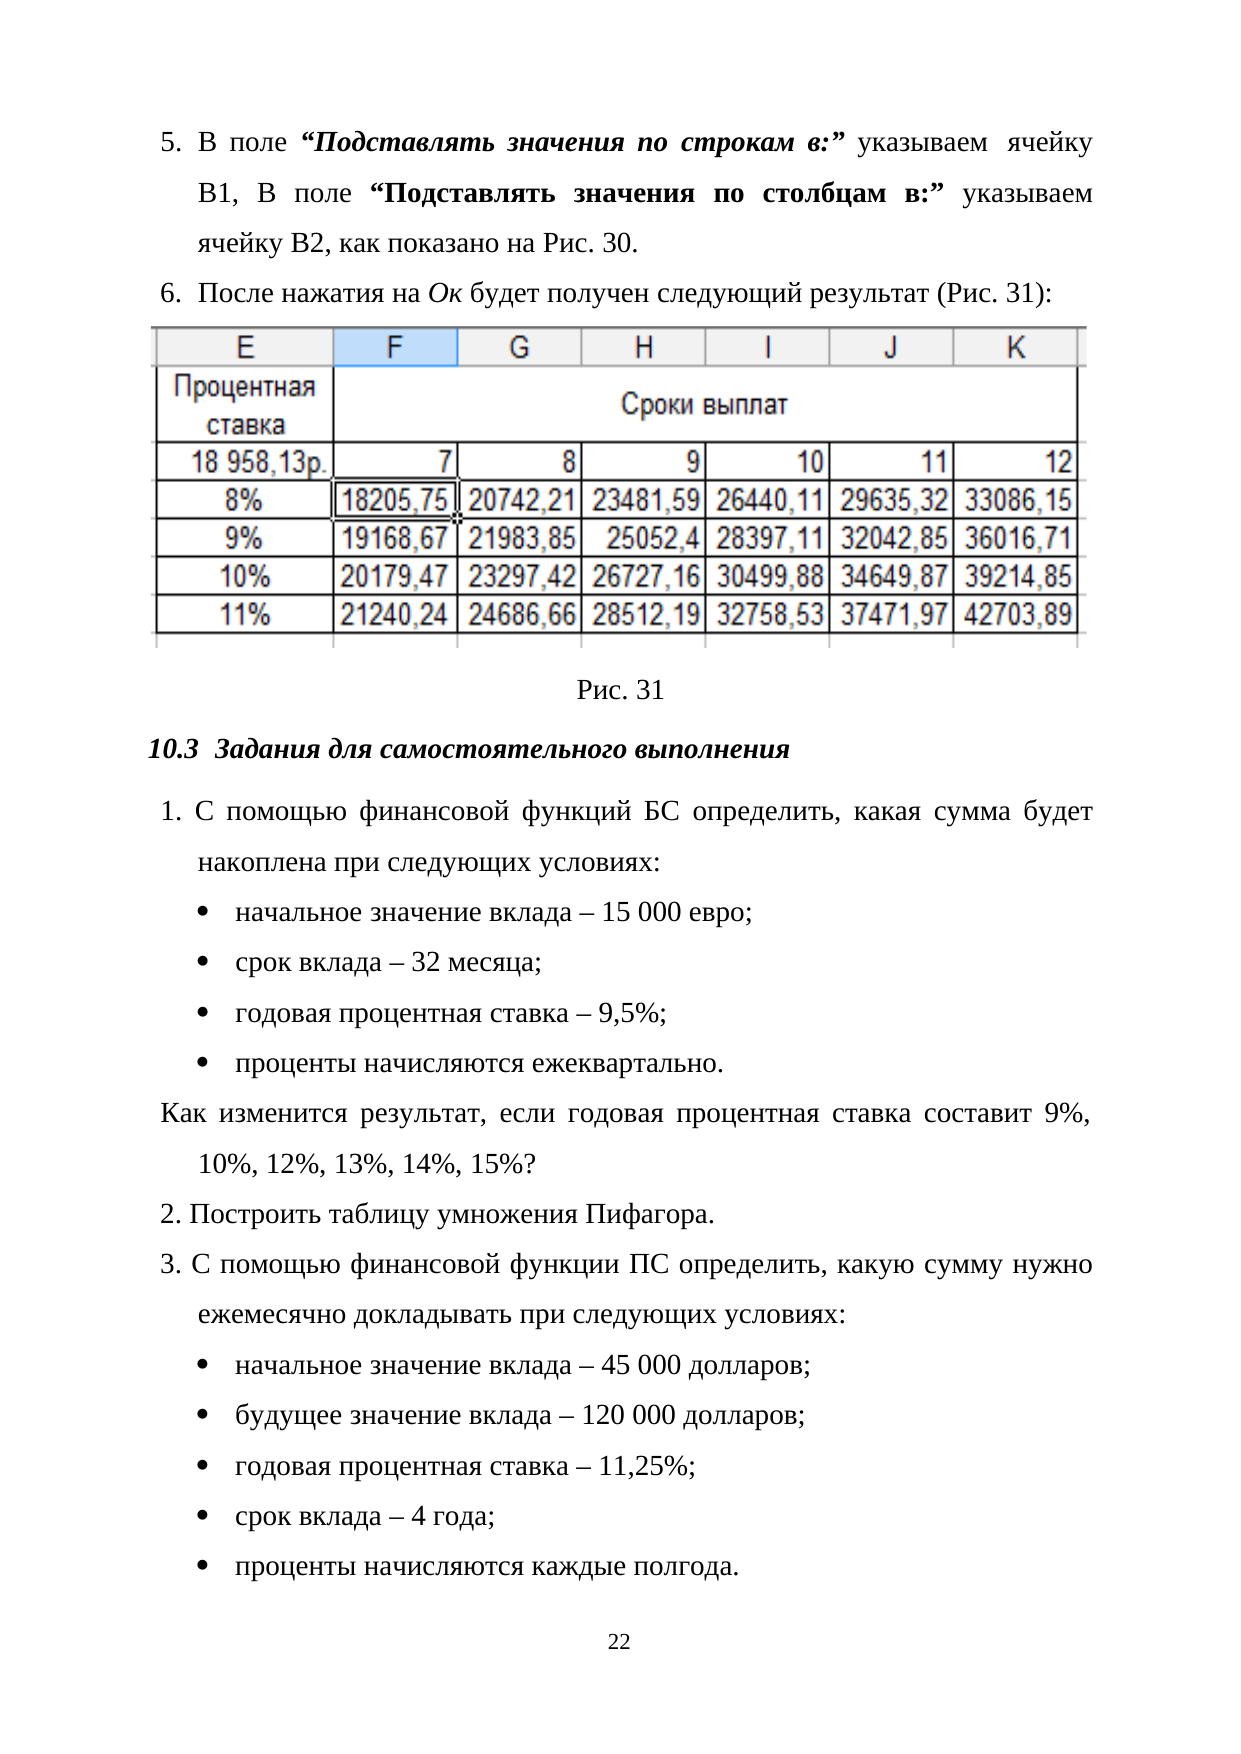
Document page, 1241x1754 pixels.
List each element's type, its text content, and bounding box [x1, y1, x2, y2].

list После нажатия на Ок будет получен следующий результат (Рис. 31): [160, 275, 1180, 309]
subtitle Задания для самостоятельного выполнения [148, 731, 1180, 765]
list С помощью финансовой функции ПС определить, какую сумму нужно ежемесячно докладывать при следующих условиях: [160, 1246, 1093, 1330]
text Рис. 31 [221, 648, 1020, 706]
list начальное значение вклада – 15 000 евро; [198, 894, 1180, 928]
list проценты начисляются ежеквартально. [197, 1045, 1180, 1079]
list срок вклада – 32 месяца; [198, 944, 1180, 978]
list годовая процентная ставка – 9,5%; [198, 995, 1180, 1028]
picture [150, 326, 1087, 648]
list начальное значение вклада – 45 000 долларов; [197, 1347, 1180, 1381]
list Построить таблицу умножения Пифагора. [160, 1196, 1180, 1230]
list будущее значение вклада – 120 000 долларов; [197, 1397, 1180, 1431]
text Как изменится результат, если годовая процентная ставка составит 9%, 10%, 12%, 13%, 14%, 15%? [160, 1095, 1093, 1179]
list С помощью финансовой функций БС определить, какая сумма будет накоплена при следующих условиях: [160, 793, 1093, 877]
list годовая процентная ставка – 11,25%; [197, 1448, 1180, 1481]
list срок вклада – 4 года; [197, 1498, 1180, 1532]
list проценты начисляются каждые полгода. [197, 1548, 1180, 1582]
list В поле “Подставлять значения по строкам в:” указываем ячейку В1, В поле “Подставлять значения по столбцам в:” указываем ячейку В2, как показано на Рис. 30. [160, 124, 1093, 258]
